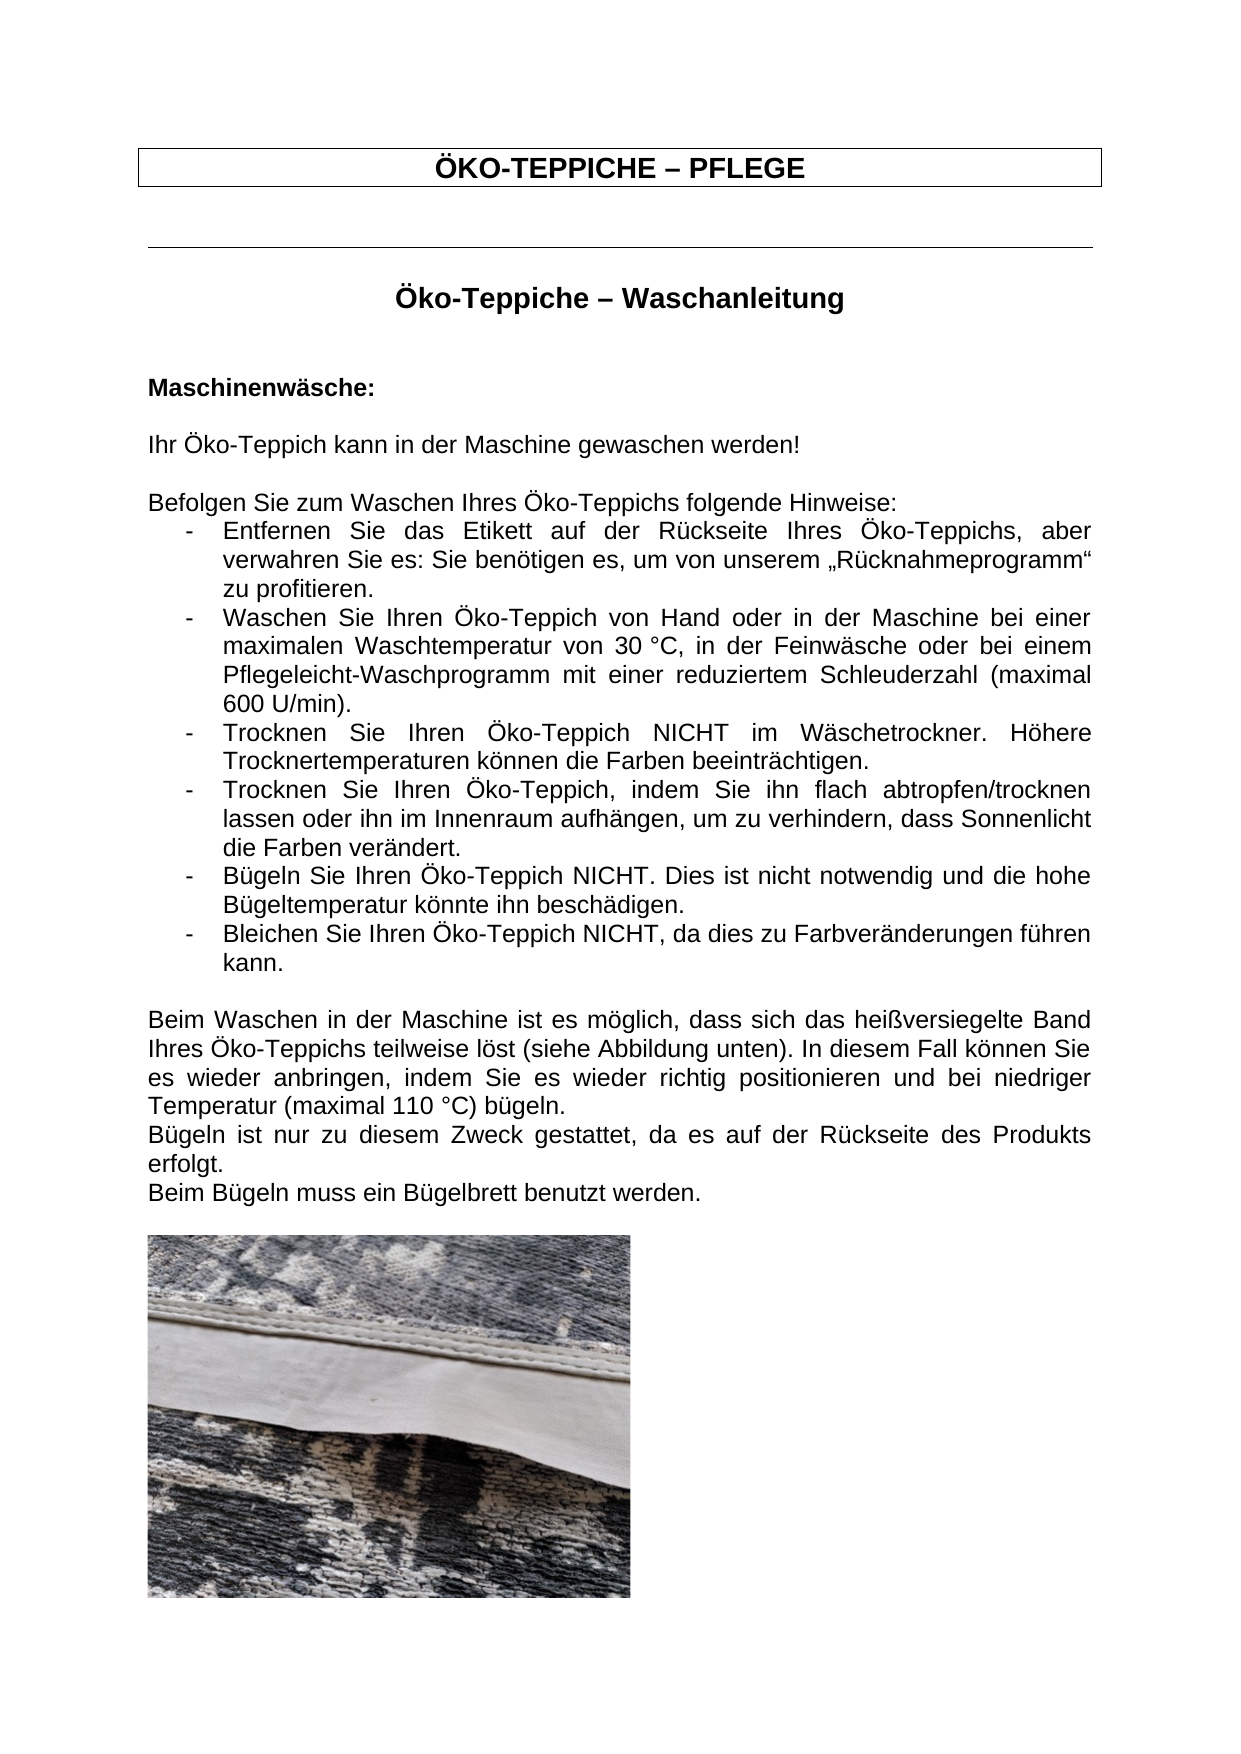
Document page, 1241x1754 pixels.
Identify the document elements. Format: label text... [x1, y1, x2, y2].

list Waschen Sie Ihren Öko-Teppich von Hand oder in der Maschine bei einer maximalen Waschtemperatur von 30 °C, in der Feinwäsche oder bei einem Pflegeleicht-Waschprogramm mit einer reduziertem Schleuderzahl (maximal 600 U/min). [185, 603, 1093, 718]
list Entfernen Sie das Etikett auf der Rückseite Ihres Öko-Teppichs, aber verwahren Sie es: Sie benötigen es, um von unserem „Rücknahmeprogramm“ zu profitieren. [185, 516, 1093, 603]
text Bügeln ist nur zu diesem Zweck gestattet, da es auf der Rückseite des Produkts erfolgt. [148, 1120, 1093, 1178]
list Trocknen Sie Ihren Öko-Teppich, indem Sie ihn flach abtropfen/trocknen lassen oder ihn im Innenraum aufhängen, um zu verhindern, dass Sonnenlicht die Farben verändert. [185, 775, 1093, 861]
list Bügeln Sie Ihren Öko-Teppich NICHT. Dies ist nicht notwendig und die hohe Bügeltemperatur könnte ihn beschädigen. [185, 861, 1093, 919]
text Befolgen Sie zum Waschen Ihres Öko-Teppichs folgende Hinweise: [148, 488, 1093, 516]
text Öko-Teppiche – Waschanleitung [148, 282, 1093, 315]
text Ihr Öko-Teppich kann in der Maschine gewaschen werden! [148, 430, 1093, 459]
text Beim Waschen in der Maschine ist es möglich, dass sich das heißversiegelte Band Ihres Öko-Teppichs teilweise löst (siehe Abbildung unten). In diesem Fall können Sie es wieder anbringen, indem Sie es wieder richtig positionieren und bei niedriger Temperatur (maximal 110 °C) bügeln. [148, 1005, 1093, 1120]
picture [147, 1235, 631, 1598]
list Bleichen Sie Ihren Öko-Teppich NICHT, da dies zu Farbveränderungen führen kann. [185, 919, 1093, 976]
text Beim Bügeln muss ein Bügelbrett benutzt werden. [148, 1178, 1093, 1206]
text Maschinenwäsche: [148, 373, 1093, 401]
text ÖKO-TEPPICHE – PFLEGE [139, 149, 1101, 186]
list Trocknen Sie Ihren Öko-Teppich NICHT im Wäschetrockner. Höhere Trocknertemperaturen können die Farben beeinträchtigen. [185, 718, 1093, 775]
